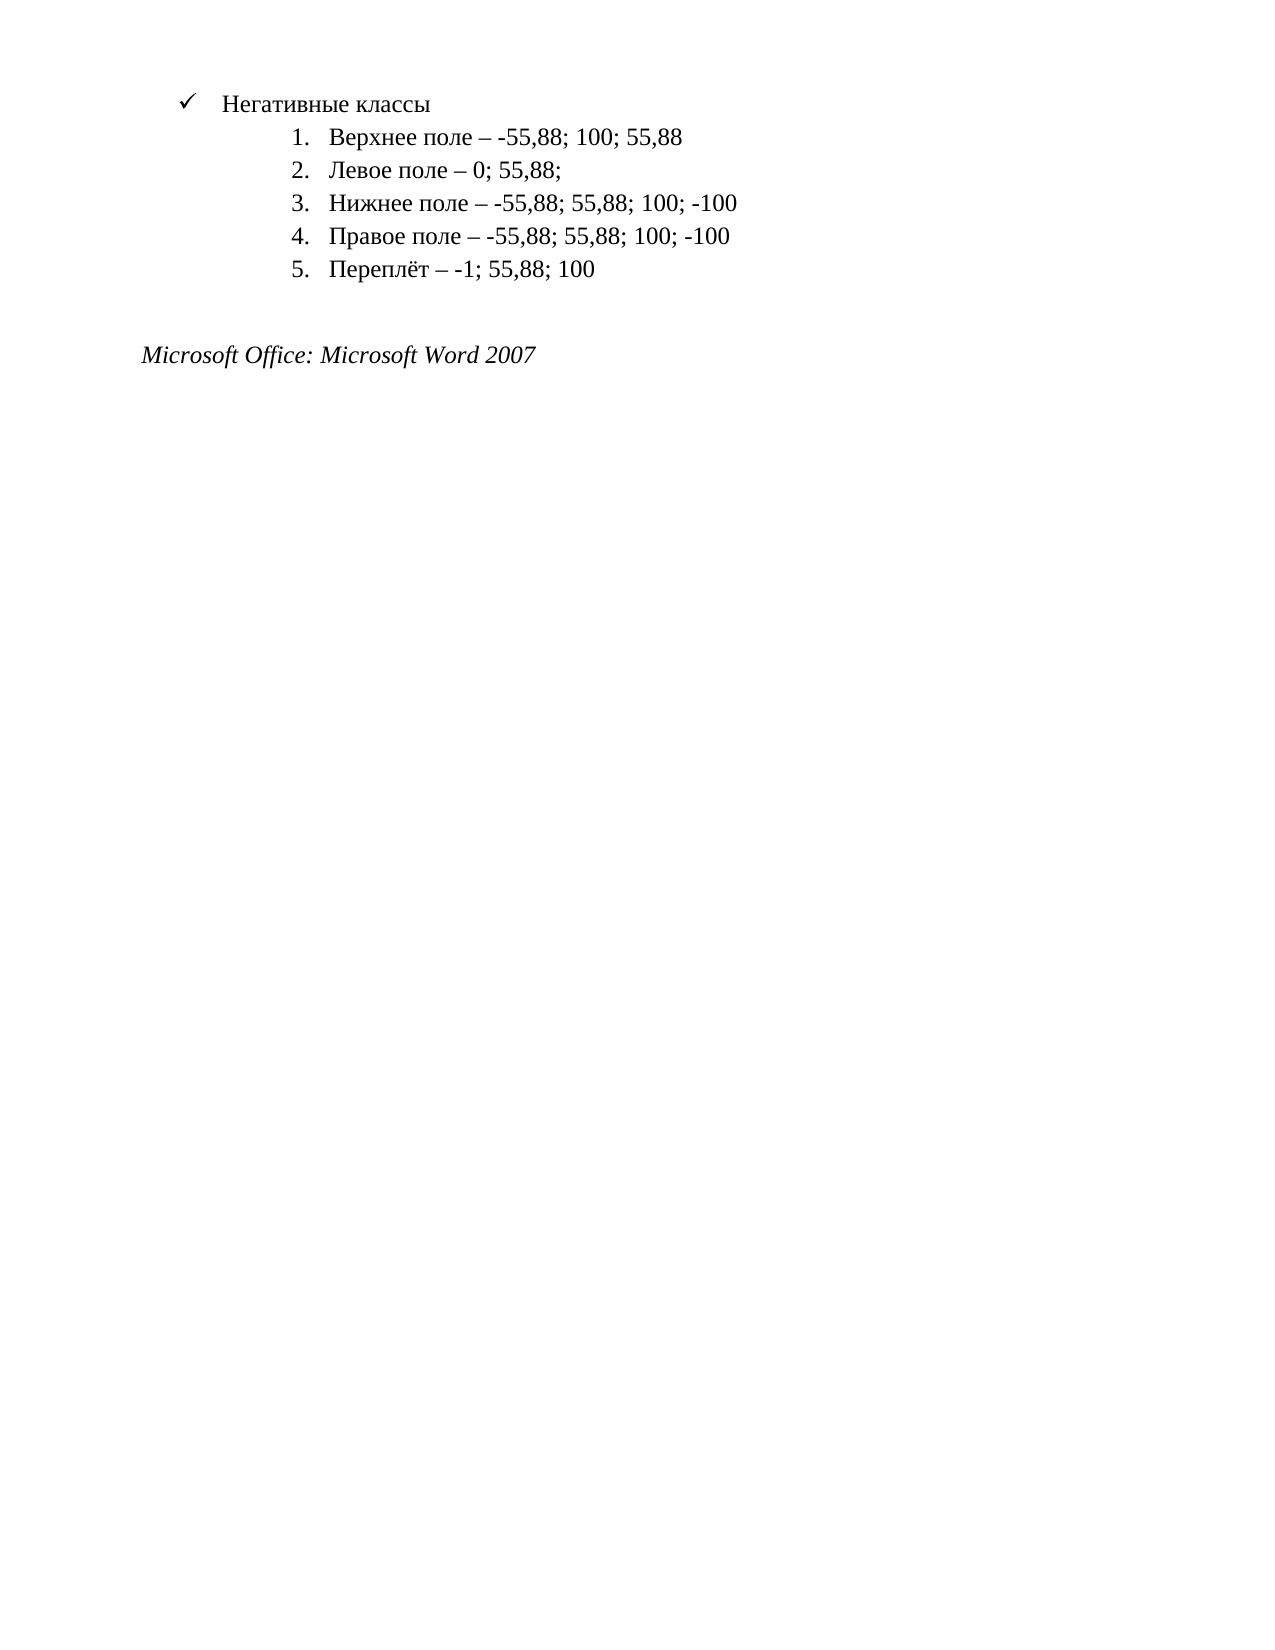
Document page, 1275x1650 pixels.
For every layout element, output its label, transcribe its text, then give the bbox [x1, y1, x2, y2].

list Негативные классы [177, 89, 1125, 117]
list Правое поле – -55,88; 55,88; 100; -100 [291, 221, 1125, 249]
text Microsoft Office: Microsoft Word 2007 [103, 341, 1125, 369]
list Верхнее поле – -55,88; 100; 55,88 [291, 122, 1125, 150]
list Переплёт – -1; 55,88; 100 [291, 254, 1125, 282]
list Левое поле – 0; 55,88; [291, 155, 1125, 183]
list Нижнее поле – -55,88; 55,88; 100; -100 [291, 188, 1125, 216]
